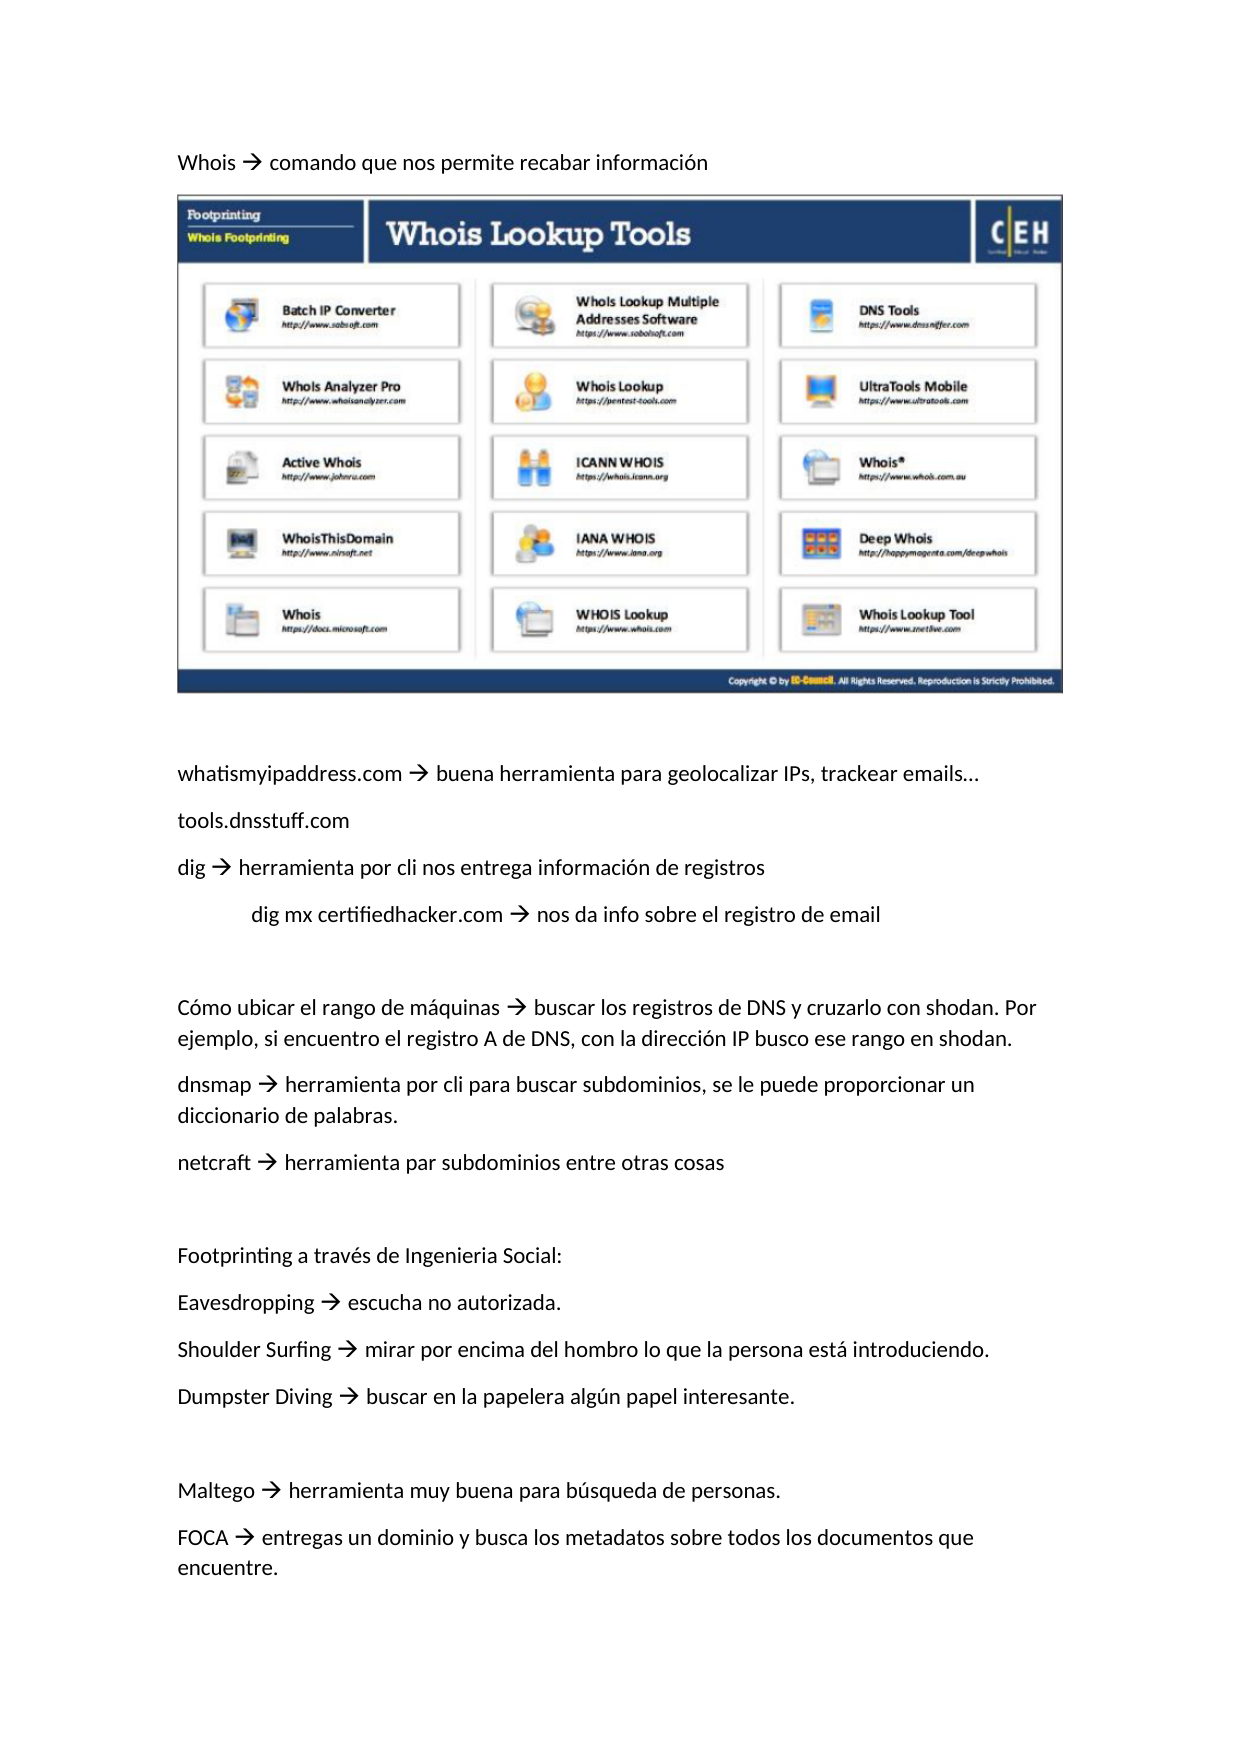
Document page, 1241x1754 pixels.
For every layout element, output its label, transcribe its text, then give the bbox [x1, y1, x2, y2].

text Eavesdropping escucha no autorizada. [177, 1288, 1063, 1316]
text netcraft herramienta par subdominios entre otras cosas [177, 1148, 1063, 1176]
text Cómo ubicar el rango de máquinas buscar los registros de DNS y cruzarlo con shodan. Por ejemplo, si encuentro el registro A de DNS, con la dirección IP busco ese rango en shodan. [177, 993, 1063, 1052]
text Dumpster Diving buscar en la papelera algún papel interesante. [177, 1382, 1063, 1410]
text Shoulder Surfing mirar por encima del hombro lo que la persona está introduciendo. [177, 1335, 1063, 1363]
picture [177, 194, 1063, 694]
text Maltego herramienta muy buena para búsqueda de personas. [177, 1476, 1063, 1504]
text dig herramienta por cli nos entrega información de registros [177, 853, 1063, 881]
text Footprinting a través de Ingenieria Social: [177, 1241, 1063, 1269]
text whatismyipaddress.com buena herramienta para geolocalizar IPs, trackear emails… [177, 759, 1063, 787]
text FOCA entregas un dominio y busca los metadatos sobre todos los documentos que encuentre. [177, 1523, 1063, 1581]
text Whois comando que nos permite recabar información [177, 148, 1063, 176]
text dig mx certifiedhacker.com nos da info sobre el registro de email [177, 900, 1063, 928]
text tools.dnsstuff.com [177, 806, 1063, 834]
text dnsmap herramienta por cli para buscar subdominios, se le puede proporcionar un diccionario de palabras. [177, 1071, 1063, 1129]
